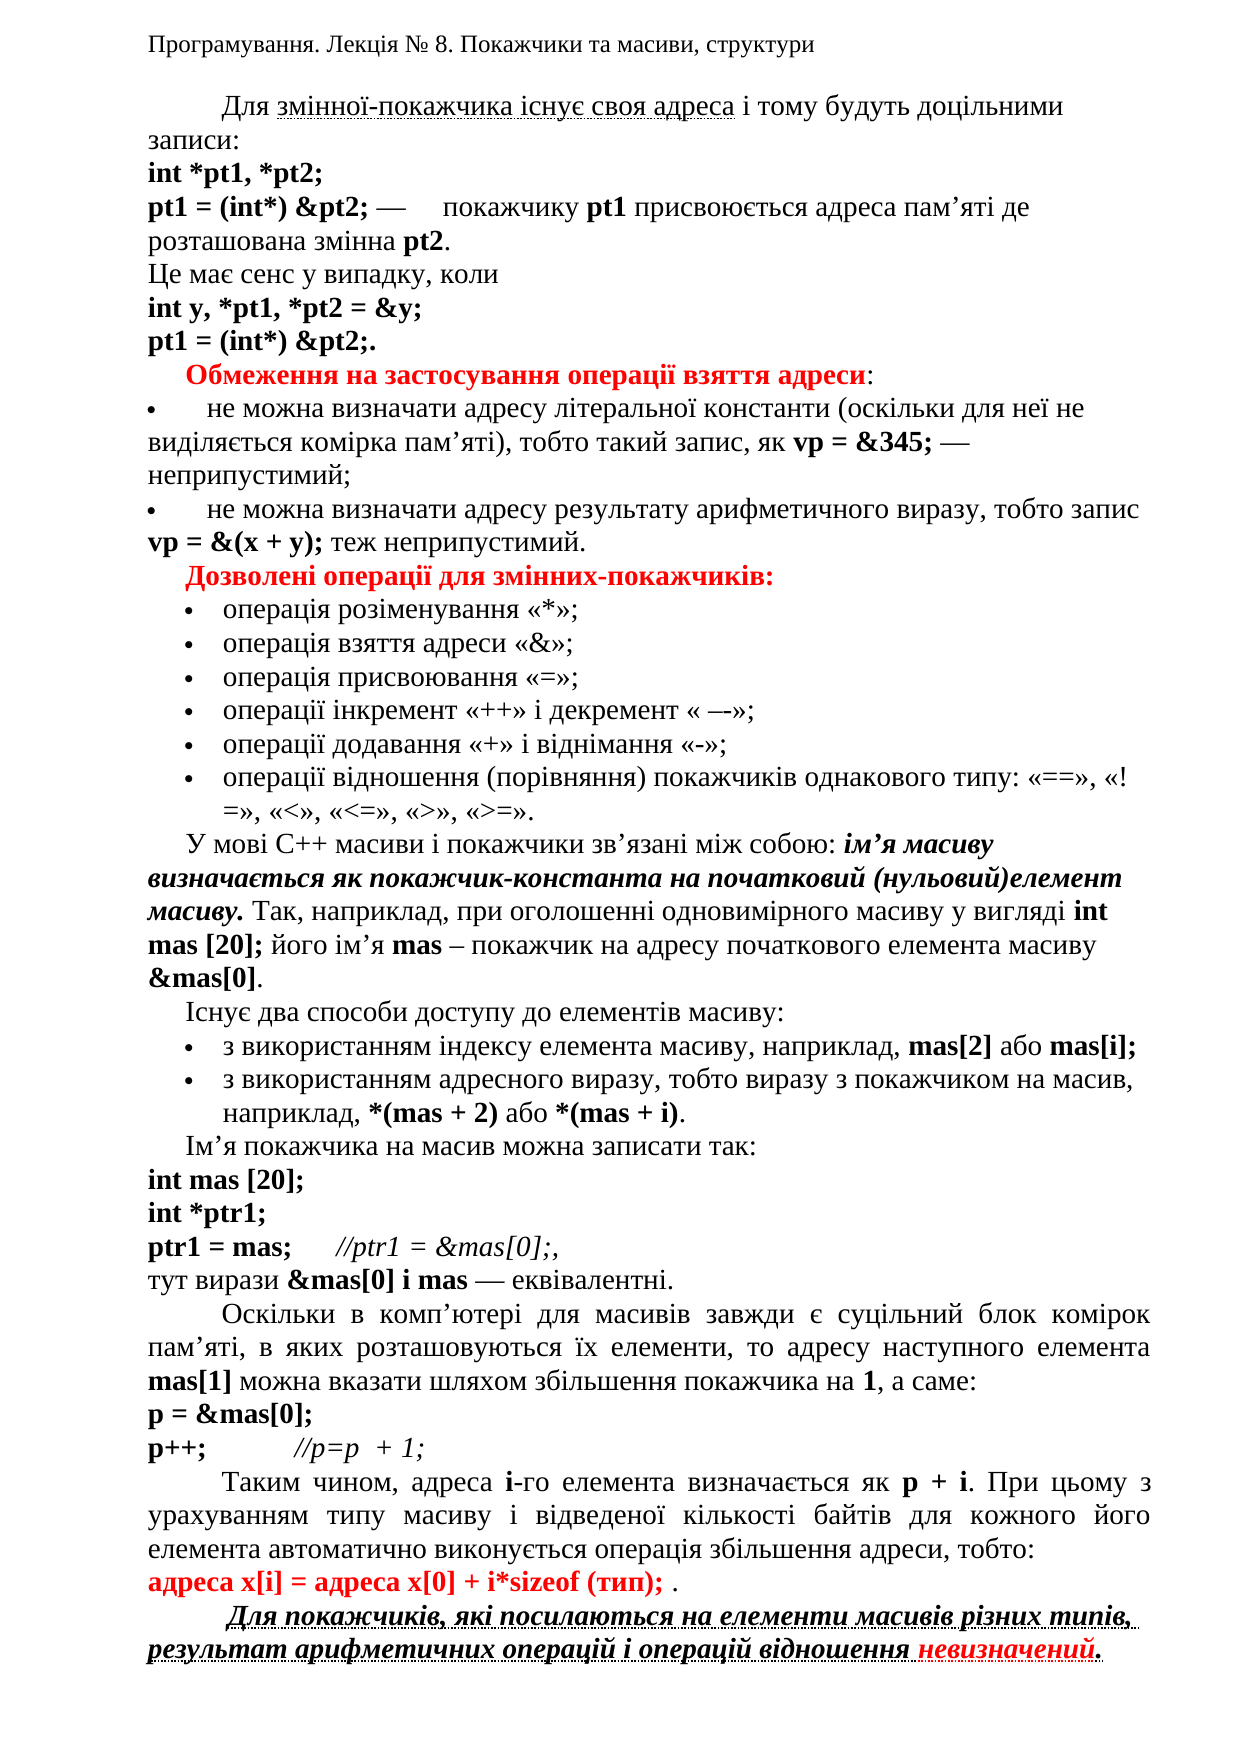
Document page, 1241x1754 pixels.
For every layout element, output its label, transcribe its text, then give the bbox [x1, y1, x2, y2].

text pt1 = (int*) &pt2;. [148, 323, 1152, 357]
text int mas [20]; int *ptr1; ptr1 = mas; //ptr1 = &mas[0];, [148, 1162, 1152, 1262]
text pt1 = (int*) &pt2; — покажчику pt1 присвоюється адреса пам’ятi де розташована змінна pt2. [148, 189, 1152, 256]
text Оскільки в комп’ютері для масивів завжди є суцільний блок комірок пам’яті, в яких розташовуються їх елементи, то адресу наступного елемента mas[1] можна вказати шляхом збільшення покажчика на 1, а саме: [148, 1296, 1152, 1397]
text Ім’я покажчика на масив можна записати так: [148, 1128, 1152, 1162]
text Таким чином, адреса і-го елемента визначається як р + і. При цьому з урахуванням типу масиву і відведеної кількості байтів для кожного його елемента автоматично виконується операція збiльшення адреси, тобто: [148, 1464, 1152, 1564]
text Існує два способи доступу до елементів масиву: [148, 994, 1152, 1028]
text int *pt1, *pt2; [148, 156, 1152, 189]
text р = &mas[0]; [148, 1397, 1152, 1430]
list з використанням адресного виразу, тобто виразу з покажчиком на масив, наприклад, *(mas + 2) або *(mas + і). [185, 1061, 1152, 1128]
text Для змінної-покажчика існує своя адреса і тому будуть доцільними записи: [148, 88, 1152, 156]
list операція взяття адреси «&»; [185, 625, 1152, 659]
list не можна визначати адресу літеральної константи (оскільки для неї не виділяється комірка пам’яті), тобто такий запис, як vp = &345; — неприпустимий; [148, 390, 1152, 491]
text int у, *pt1, *pt2 = &у; [148, 290, 1152, 323]
text Обмеження на застосування операції взяття адреси: [148, 357, 1152, 390]
list операції відношення (порівняння) покажчиків однакового типу: «==», «!=», «<», «<=», «>», «>=». [185, 759, 1152, 826]
text Дозволені операції для змінних-покажчиків: [148, 558, 1152, 592]
list операція присвоювання «=»; [185, 659, 1152, 692]
text Це має сенс у випадку, коли [148, 256, 1152, 290]
text адреса х[і] = адреса х[0] + i*sizeof (тип); . [148, 1564, 1152, 1598]
text тут вирази &mas[0] і mas — еквівалентні. [148, 1262, 1152, 1296]
list операція розіменування «*»; [185, 592, 1152, 625]
text Для покажчиків, які посилаються на елементи масивів різних типів, результат арифметичних операцій і операцій відношення невизначений. [148, 1598, 1152, 1665]
text р++; //р=р + 1; [148, 1430, 1152, 1464]
list з використанням індексу елемента масиву, наприклад, mas[2] або mas[i]; [185, 1028, 1152, 1061]
list операції інкремент «++» і декремент « –-»; [185, 692, 1152, 726]
text У мові C++ масиви і покажчики зв’язані між собою: ім’я масиву визначається як покажчик-константа на початковий (нульовий)елемент масиву. Так, наприклад, при оголошенні одновимірного масиву у вигляді int mas [20]; його ім’я mas – покажчик на адресу початкового елемента масиву &mas[0]. [148, 826, 1152, 994]
list операції додавання «+» і віднімання «-»; [185, 726, 1152, 759]
list не можна визначати адресу результату арифметичного виразу, тобто запис vp = &(x + y); теж неприпустимий. [148, 491, 1152, 558]
